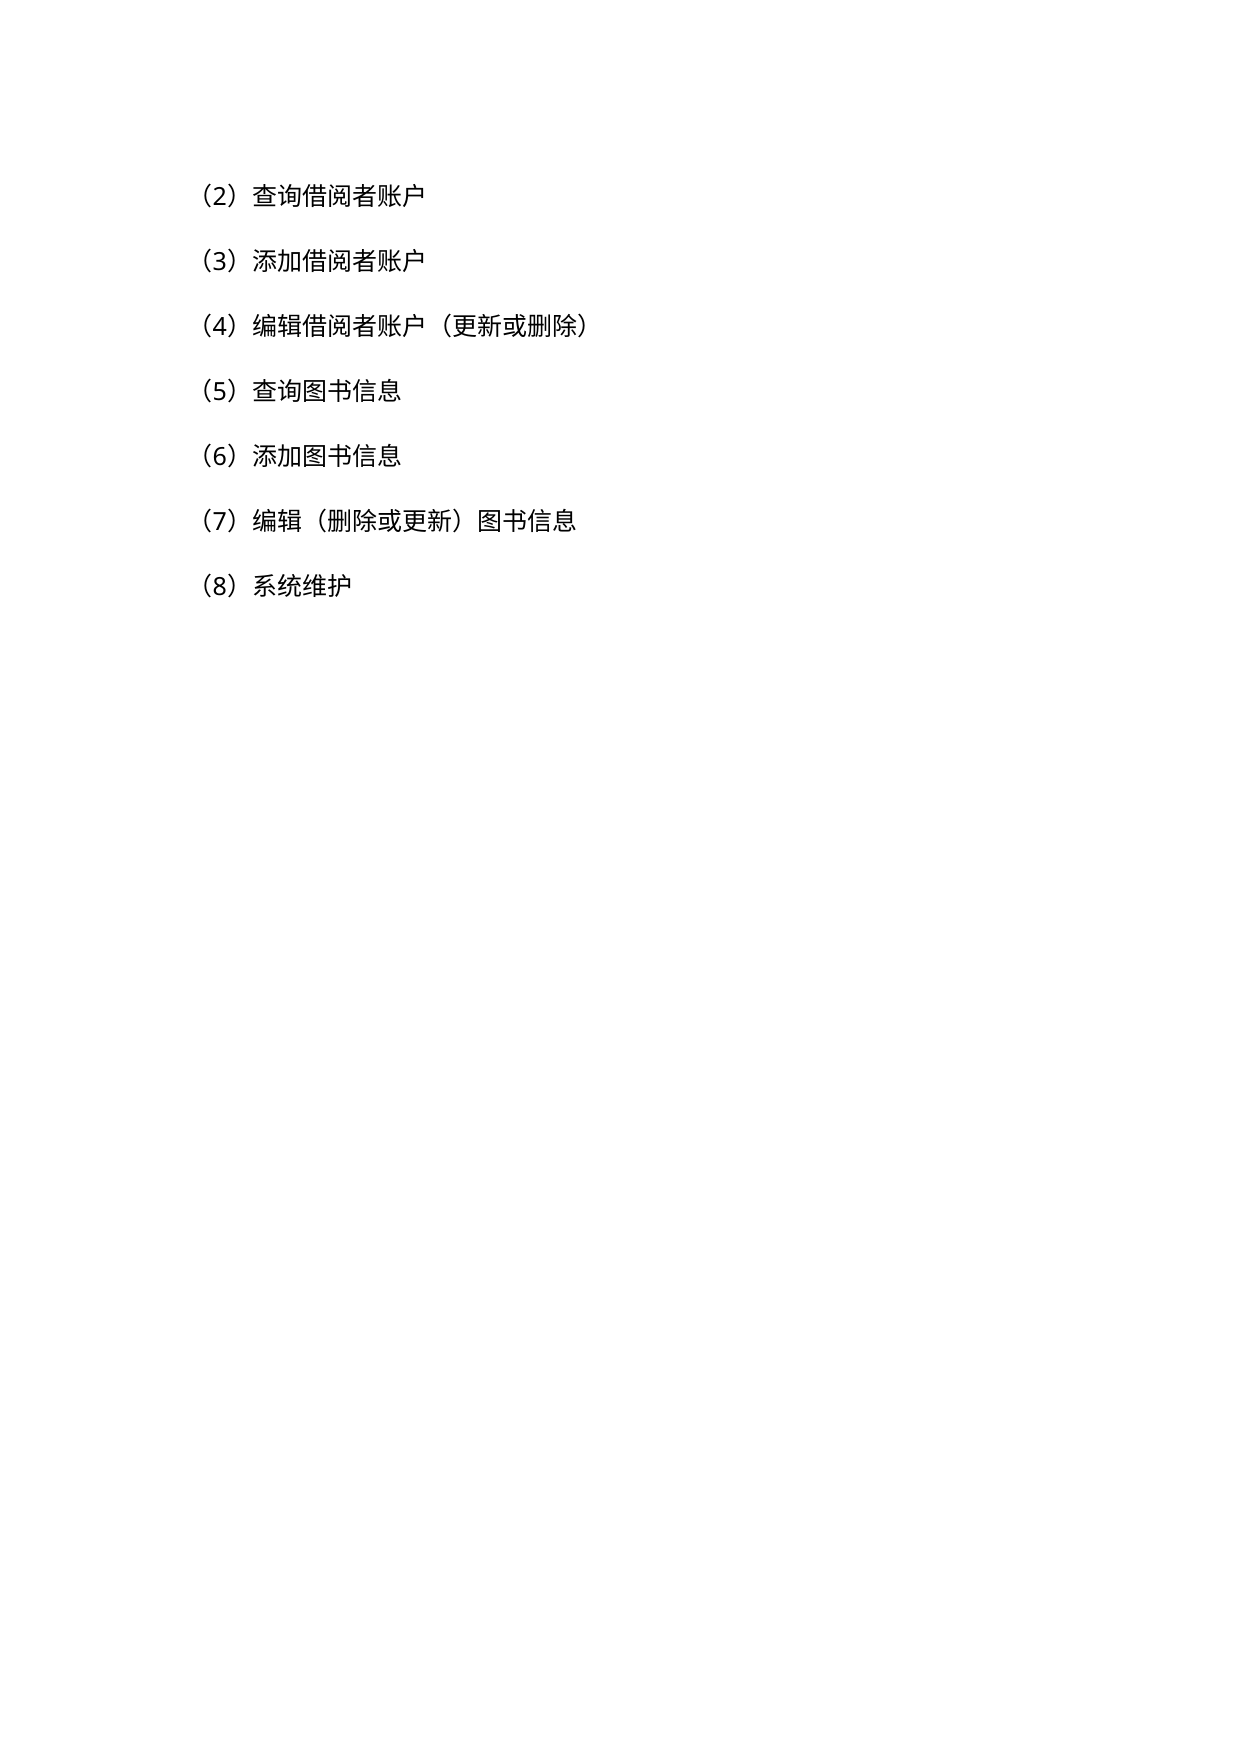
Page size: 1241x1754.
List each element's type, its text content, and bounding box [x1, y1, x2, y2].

text （5）查询图书信息 [187, 357, 1053, 422]
text （3）添加借阅者账户 [187, 227, 1053, 292]
text （8）系统维护 [187, 552, 1053, 617]
text （6）添加图书信息 [187, 422, 1053, 487]
text （7）编辑（删除或更新）图书信息 [187, 487, 1053, 552]
text （2）查询借阅者账户 [187, 162, 1053, 227]
text （4）编辑借阅者账户（更新或删除） [187, 292, 1053, 357]
